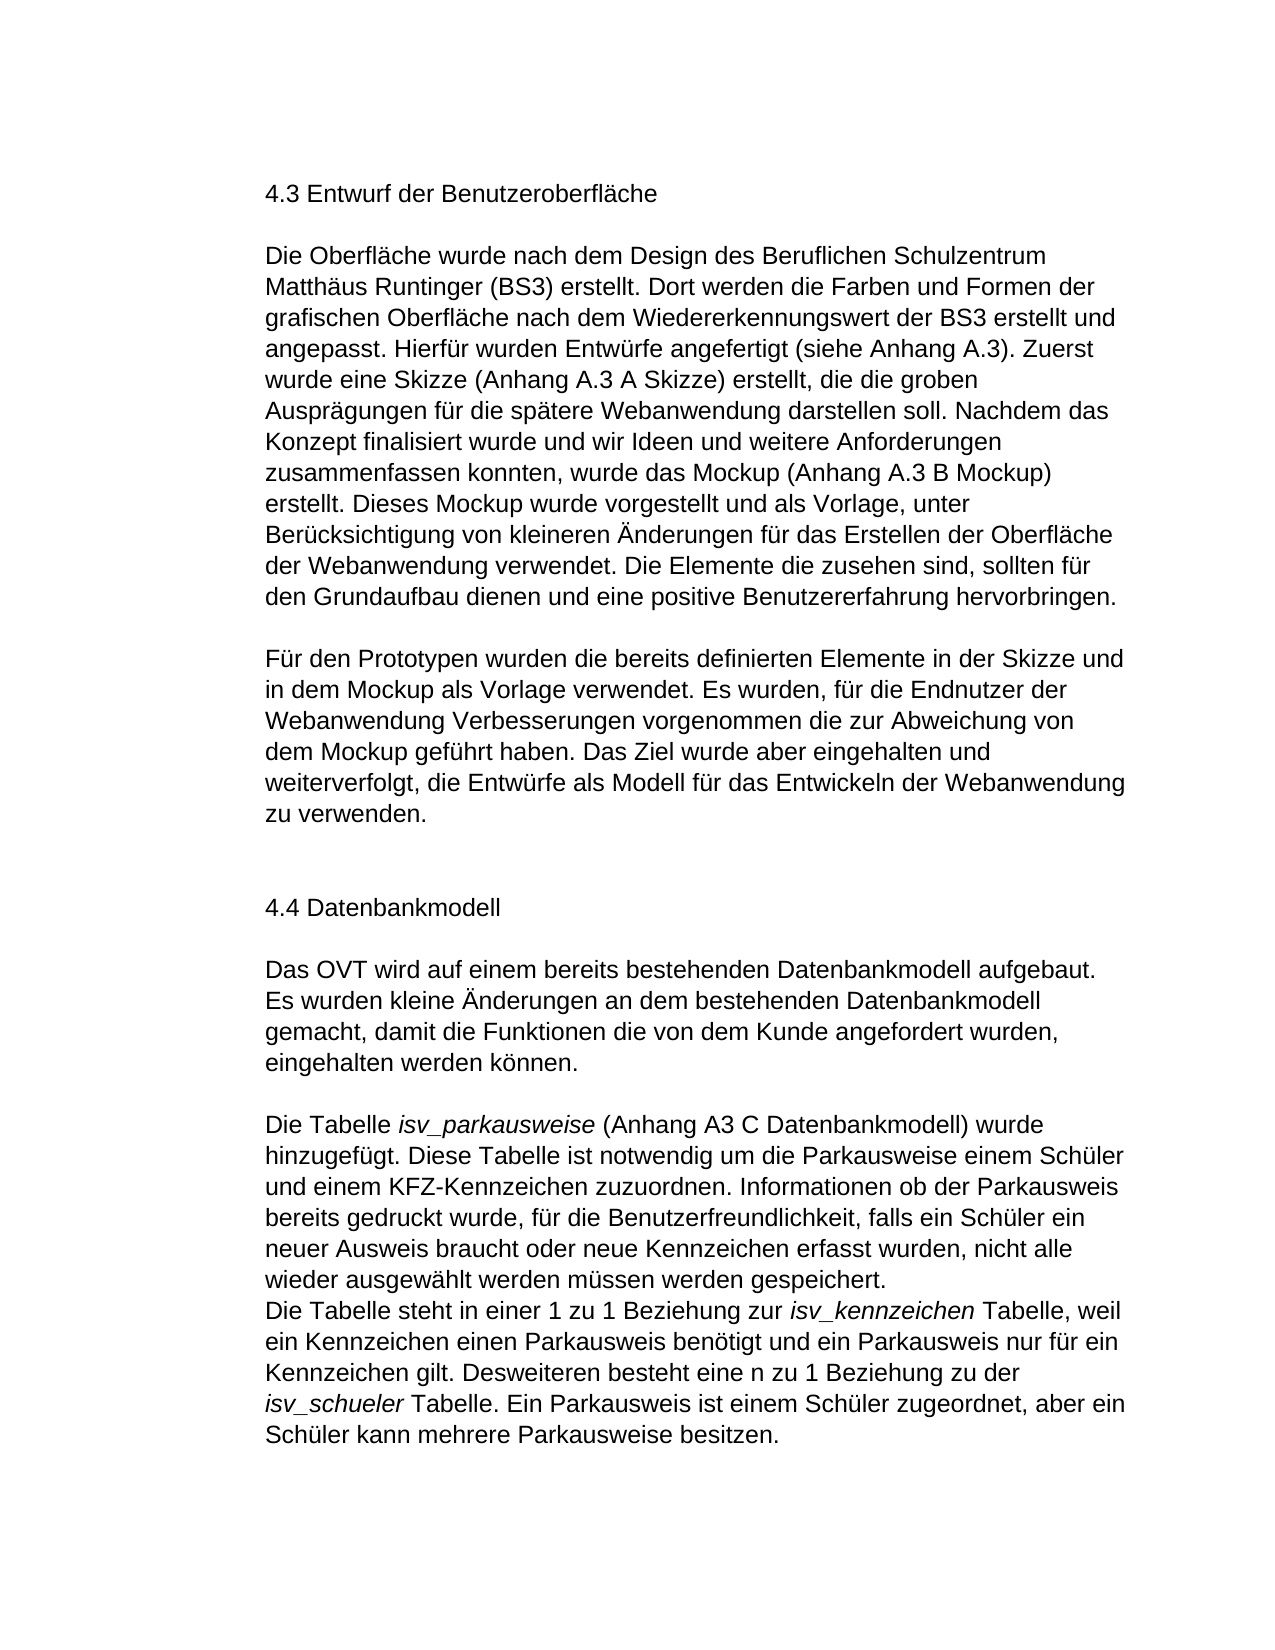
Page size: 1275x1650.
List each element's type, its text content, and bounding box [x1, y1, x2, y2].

list Die Oberfläche wurde nach dem Design des Beruflichen Schulzentrum Matthäus Runtinger (BS3) erstellt. Dort werden die Farben und Formen der grafischen Oberfläche nach dem Wiedererkennungswert der BS3 erstellt und angepasst. Hierfür wurden Entwürfe angefertigt (siehe Anhang A.3). Zuerst wurde eine Skizze (Anhang A.3 A Skizze) erstellt, die die groben Ausprägungen für die spätere Webanwendung darstellen soll. Nachdem das Konzept finalisiert wurde und wir Ideen und weitere Anforderungen zusammenfassen konnten, wurde das Mockup (Anhang A.3 B Mockup) erstellt. Dieses Mockup wurde vorgestellt und als Vorlage, unter Berücksichtigung von kleineren Änderungen für das Erstellen der Oberfläche der Webanwendung verwendet. Die Elemente die zusehen sind, sollten für den Grundaufbau dienen und eine positive Benutzererfahrung hervorbringen. [265, 241, 1127, 611]
list Das OVT wird auf einem bereits bestehenden Datenbankmodell aufgebaut. Es wurden kleine Änderungen an dem bestehenden Datenbankmodell gemacht, damit die Funktionen die von dem Kunde angefordert wurden, eingehalten werden können. [265, 955, 1127, 1077]
list Für den Prototypen wurden die bereits definierten Elemente in der Skizze und in dem Mockup als Vorlage verwendet. Es wurden, für die Endnutzer der Webanwendung Verbesserungen vorgenommen die zur Abweichung von dem Mockup geführt haben. Das Ziel wurde aber eingehalten und weiterverfolgt, die Entwürfe als Modell für das Entwickeln der Webanwendung zu verwenden. [265, 644, 1127, 828]
list 4.4 Datenbankmodell [265, 893, 1127, 921]
list Die Tabelle steht in einer 1 zu 1 Beziehung zur isv_kennzeichen Tabelle, weil ein Kennzeichen einen Parkausweis benötigt und ein Parkausweis nur für ein Kennzeichen gilt. Desweiteren besteht eine n zu 1 Beziehung zu der isv_schueler Tabelle. Ein Parkausweis ist einem Schüler zugeordnet, aber ein Schüler kann mehrere Parkausweise besitzen. [265, 1296, 1127, 1449]
list Die Tabelle isv_parkausweise (Anhang A3 C Datenbankmodell) wurde hinzugefügt. Diese Tabelle ist notwendig um die Parkausweise einem Schüler und einem KFZ-Kennzeichen zuzuordnen. Informationen ob der Parkausweis bereits gedruckt wurde, für die Benutzerfreundlichkeit, falls ein Schüler ein neuer Ausweis braucht oder neue Kennzeichen erfasst wurden, nicht alle wieder ausgewählt werden müssen werden gespeichert. [265, 1110, 1127, 1294]
list 4.3 Entwurf der Benutzeroberfläche [265, 179, 1127, 207]
